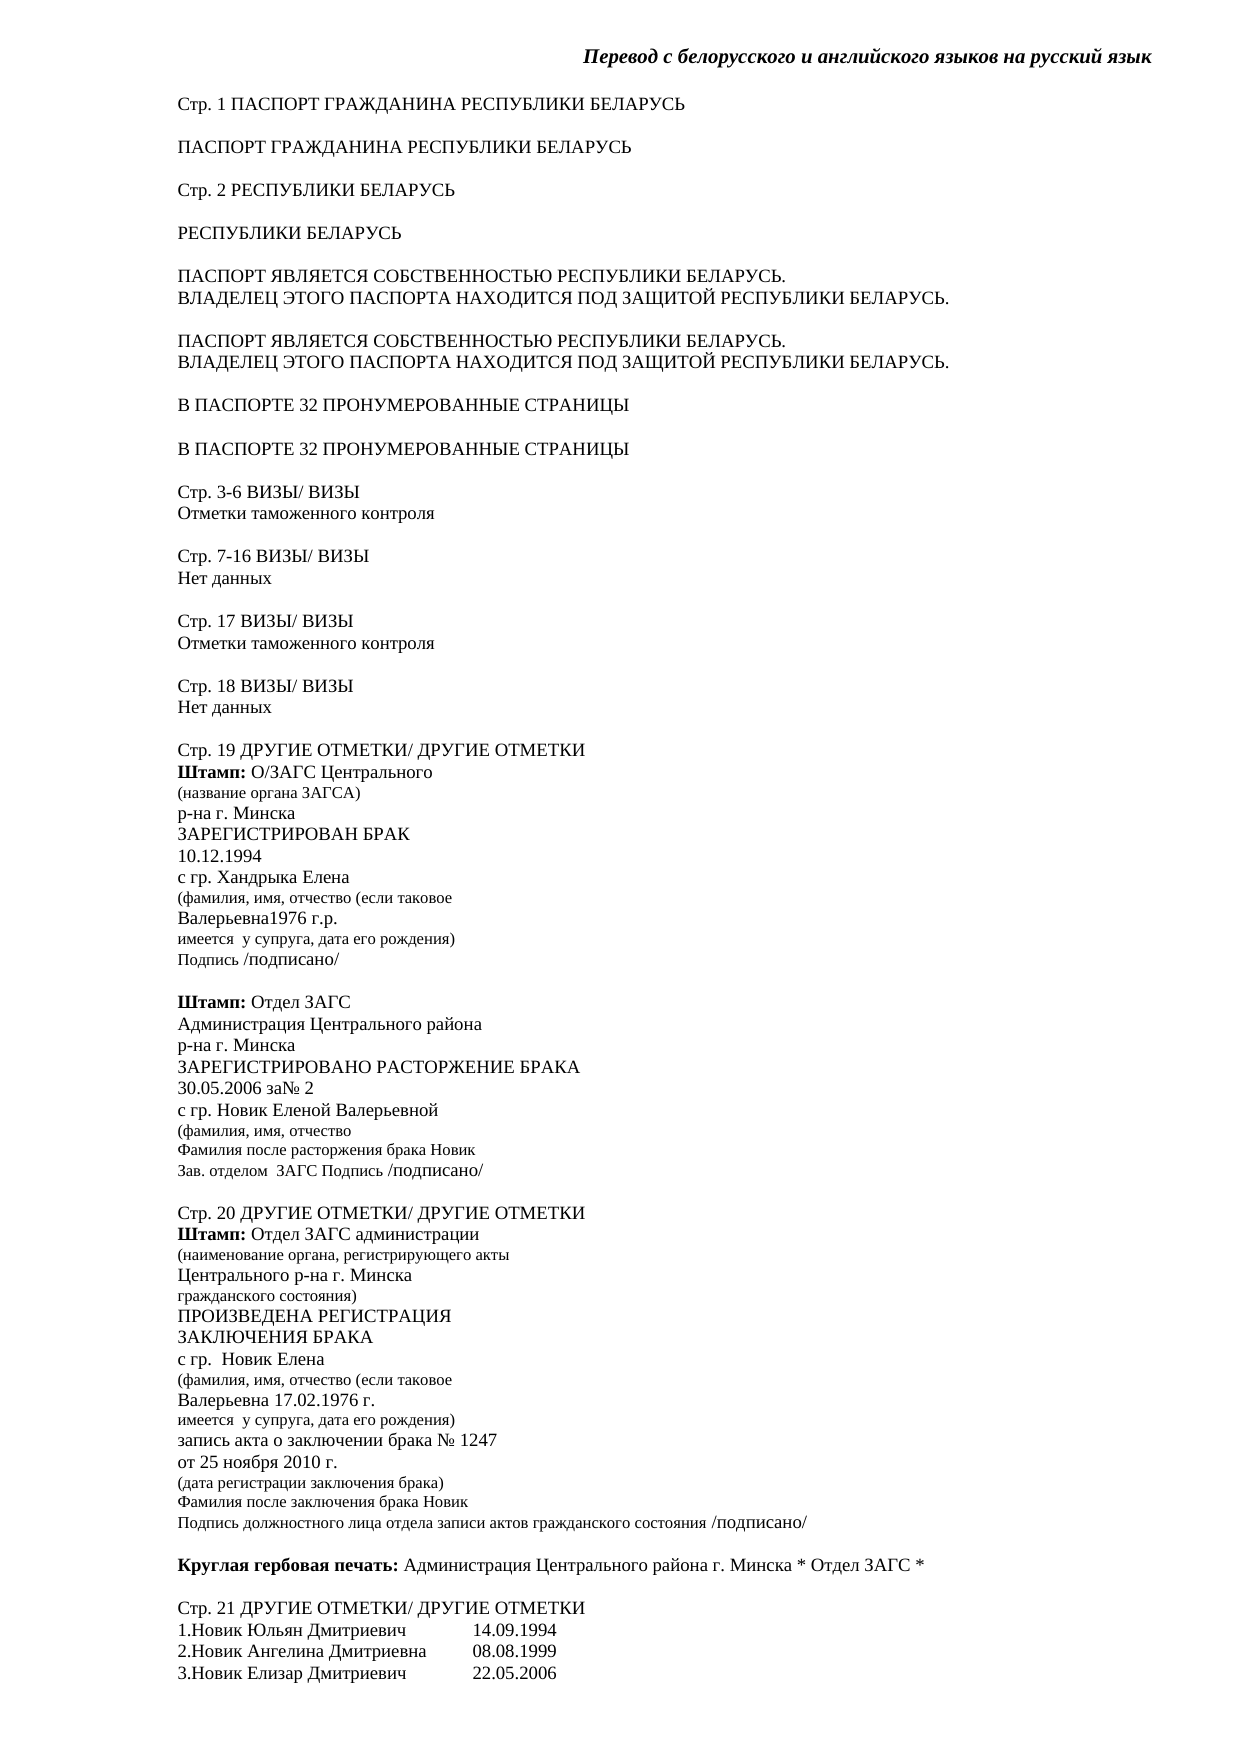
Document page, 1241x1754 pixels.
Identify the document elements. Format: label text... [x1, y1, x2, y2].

text запись акта о заключении брака № 1247 [177, 1429, 1152, 1451]
text 10.12.1994 [177, 845, 1152, 866]
text Центрального р-на г. Минска [177, 1264, 1152, 1286]
text Штамп: О/ЗАГС Центрального [177, 761, 1152, 782]
text ПРОИЗВЕДЕНА РЕГИСТРАЦИЯ [177, 1305, 1152, 1326]
text Стр. 2 РЕСПУБЛИКИ БЕЛАРУСЬ [177, 179, 1152, 200]
text 2.Новик Ангелина Дмитриевна 08.08.1999 [177, 1640, 1152, 1662]
text ПАСПОРТ ЯВЛЯЕТСЯ СОБСТВЕННОСТЬЮ РЕСПУБЛИКИ БЕЛАРУСЬ. [177, 330, 1152, 351]
text ВЛАДЕЛЕЦ ЭТОГО ПАСПОРТА НАХОДИТСЯ ПОД ЗАЩИТОЙ РЕСПУБЛИКИ БЕЛАРУСЬ. [177, 351, 1152, 373]
text с гр. Хандрыка Елена [177, 866, 1152, 888]
text Нет данных [177, 696, 1152, 718]
text Стр. 20 ДРУГИЕ ОТМЕТКИ/ ДРУГИЕ ОТМЕТКИ [177, 1202, 1152, 1223]
text р-на г. Минска [177, 802, 1152, 823]
text Зав. отделом ЗАГС Подпись /подписано/ [177, 1159, 1152, 1180]
text 1.Новик Юльян Дмитриевич 14.09.1994 [177, 1619, 1152, 1640]
text Фамилия после расторжения брака Новик [177, 1139, 1152, 1159]
text Нет данных [177, 567, 1152, 588]
text Стр. 3-6 ВИЗЫ/ ВИЗЫ [177, 481, 1152, 502]
text гражданского состояния) [177, 1286, 1152, 1305]
text р-на г. Минска [177, 1034, 1152, 1056]
text Подпись должностного лица отдела записи актов гражданского состояния /подписано/ [177, 1511, 1152, 1532]
text Штамп: Отдел ЗАГС [177, 991, 1152, 1012]
text имеется у супруга, дата его рождения) [177, 929, 1152, 948]
text (фамилия, имя, отчество (если таковое [177, 1369, 1152, 1389]
text ЗАРЕГИСТРИРОВАНО РАСТОРЖЕНИЕ БРАКА [177, 1056, 1152, 1077]
text Отметки таможенного контроля [177, 502, 1152, 524]
text ВЛАДЕЛЕЦ ЭТОГО ПАСПОРТА НАХОДИТСЯ ПОД ЗАЩИТОЙ РЕСПУБЛИКИ БЕЛАРУСЬ. [177, 287, 1152, 308]
text Стр. 21 ДРУГИЕ ОТМЕТКИ/ ДРУГИЕ ОТМЕТКИ [177, 1597, 1152, 1619]
text Фамилия после заключения брака Новик [177, 1492, 1152, 1511]
text (название органа ЗАГСА) [177, 782, 1152, 802]
text имеется у супруга, дата его рождения) [177, 1410, 1152, 1429]
text ПАСПОРТ ЯВЛЯЕТСЯ СОБСТВЕННОСТЬЮ РЕСПУБЛИКИ БЕЛАРУСЬ. [177, 265, 1152, 287]
text Штамп: Отдел ЗАГС администрации [177, 1223, 1152, 1245]
text Отметки таможенного контроля [177, 632, 1152, 653]
text Круглая гербовая печать: Администрация Центрального района г. Минска * Отдел ЗАГС * [177, 1554, 1152, 1576]
text с гр. Новик Елена [177, 1348, 1152, 1369]
text Стр. 18 ВИЗЫ/ ВИЗЫ [177, 675, 1152, 696]
text Стр. 7-16 ВИЗЫ/ ВИЗЫ [177, 545, 1152, 567]
text Валерьевна1976 г.р. [177, 907, 1152, 929]
text ЗАКЛЮЧЕНИЯ БРАКА [177, 1326, 1152, 1348]
text Стр. 1 ПАСПОРТ ГРАЖДАНИНА РЕСПУБЛИКИ БЕЛАРУСЬ [177, 92, 1152, 114]
text ПАСПОРТ ГРАЖДАНИНА РЕСПУБЛИКИ БЕЛАРУСЬ [177, 136, 1152, 157]
text (фамилия, имя, отчество (если таковое [177, 888, 1152, 907]
text (фамилия, имя, отчество [177, 1120, 1152, 1139]
text РЕСПУБЛИКИ БЕЛАРУСЬ [177, 222, 1152, 243]
text 3.Новик Елизар Дмитриевич 22.05.2006 [177, 1662, 1152, 1683]
text Перевод с белорусского и английского языков на русский язык [177, 44, 1152, 68]
text Стр. 19 ДРУГИЕ ОТМЕТКИ/ ДРУГИЕ ОТМЕТКИ [177, 739, 1152, 761]
text 30.05.2006 за№ 2 [177, 1077, 1152, 1099]
text (дата регистрации заключения брака) [177, 1472, 1152, 1492]
text В ПАСПОРТЕ 32 ПРОНУМЕРОВАННЫЕ СТРАНИЦЫ [177, 394, 1152, 416]
text Стр. 17 ВИЗЫ/ ВИЗЫ [177, 610, 1152, 632]
text от 25 ноября 2010 г. [177, 1451, 1152, 1472]
text с гр. Новик Еленой Валерьевной [177, 1099, 1152, 1120]
text Валерьевна 17.02.1976 г. [177, 1389, 1152, 1410]
text В ПАСПОРТЕ 32 ПРОНУМЕРОВАННЫЕ СТРАНИЦЫ [177, 437, 1152, 459]
text ЗАРЕГИСТРИРОВАН БРАК [177, 823, 1152, 845]
text Подпись /подписано/ [177, 948, 1152, 969]
text Администрация Центрального района [177, 1012, 1152, 1034]
text (наименование органа, регистрирующего акты [177, 1245, 1152, 1264]
